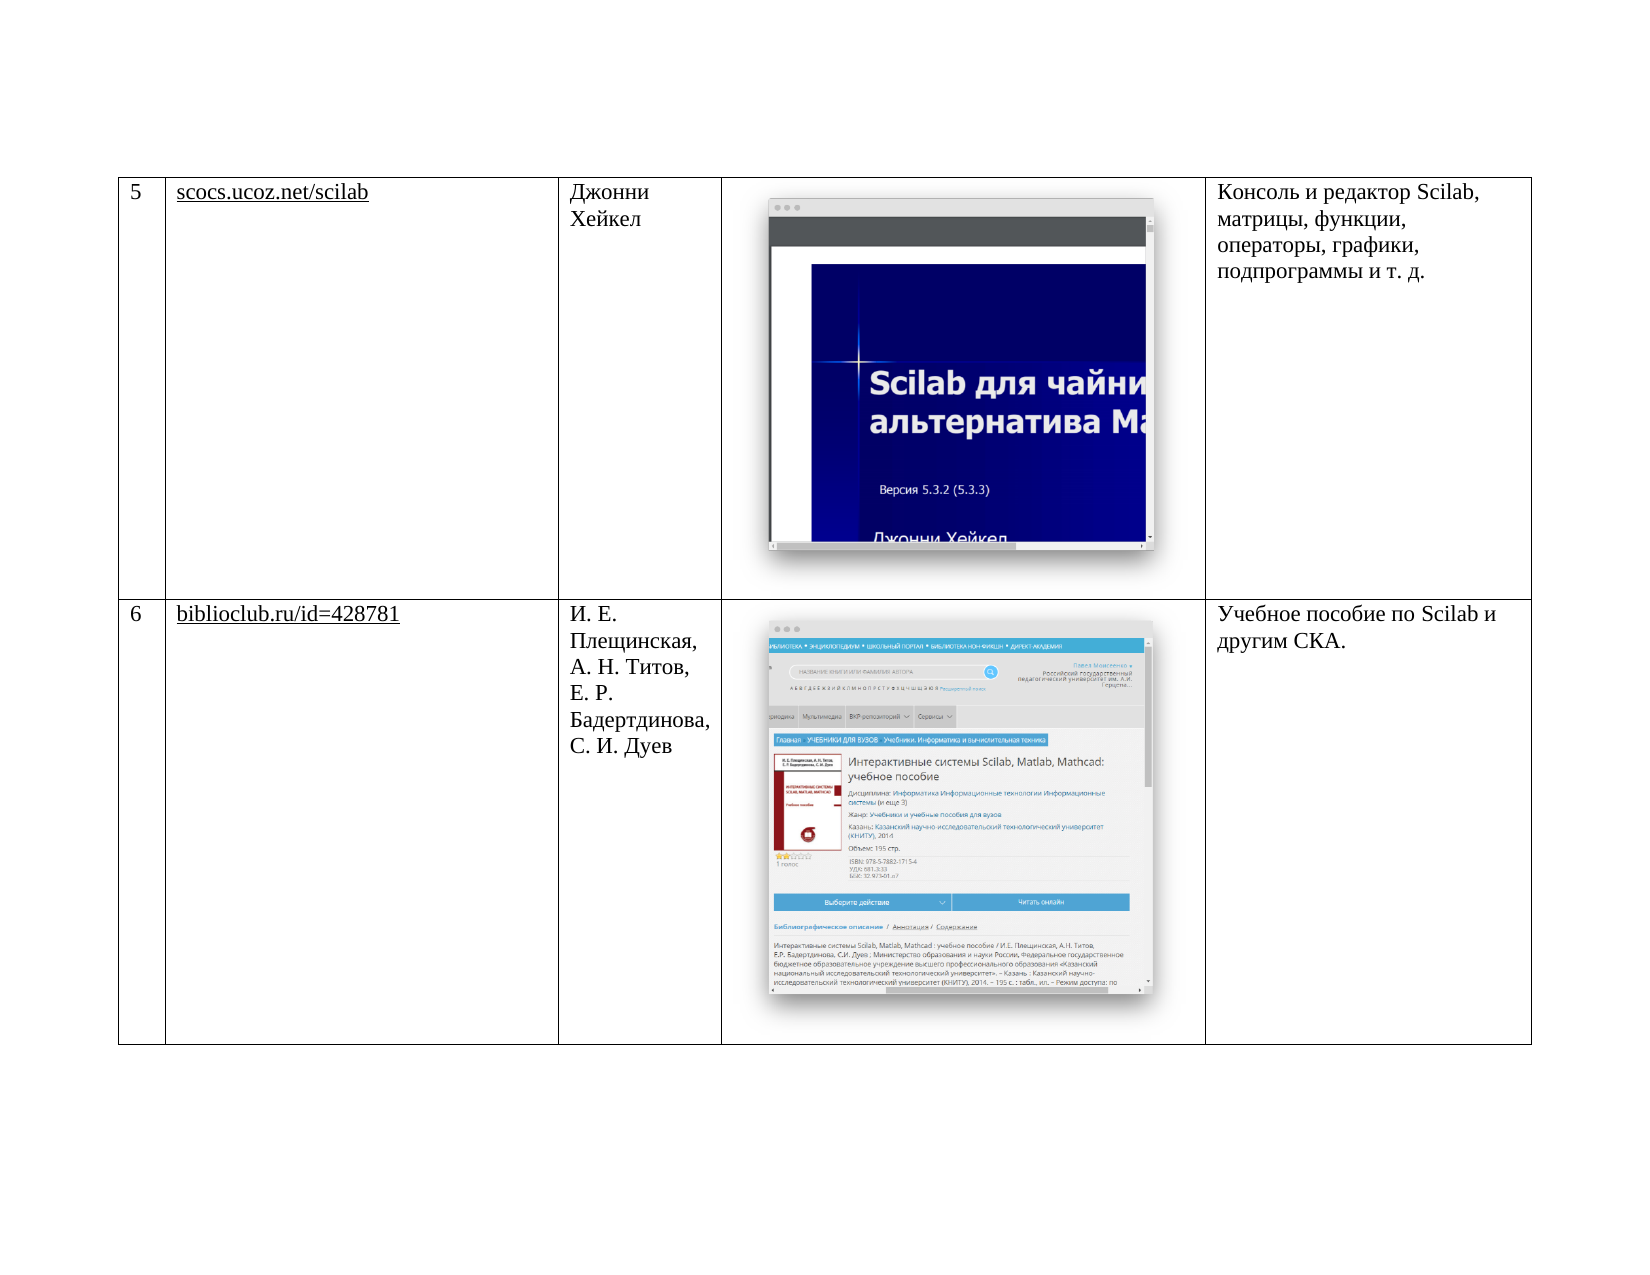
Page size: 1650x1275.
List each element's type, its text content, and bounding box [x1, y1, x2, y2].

table_cell И. Е. Плещинская, А. Н. Титов, Е. Р. Бадертдинова, С. И. Дуев [559, 600, 721, 1044]
table_cell [722, 178, 733, 599]
table_cell [722, 600, 733, 1044]
table_cell [1187, 600, 1205, 1044]
table_cell biblioclub.ru/id=428781 [166, 600, 558, 1044]
table_cell 6 [119, 600, 165, 1044]
table_cell Джонни Хейкел [559, 178, 721, 599]
picture [733, 178, 1188, 1044]
table_cell scocs.ucoz.net/scilab [166, 178, 558, 599]
table_cell [1188, 178, 1205, 599]
table_cell Консоль и редактор Scilab, матрицы, функции, операторы, графики, подпрограммы и т. д. [1206, 178, 1531, 599]
table_cell Учебное пособие по Scilab и другим СКА. [1206, 600, 1531, 1044]
table_cell 5 [119, 178, 165, 599]
